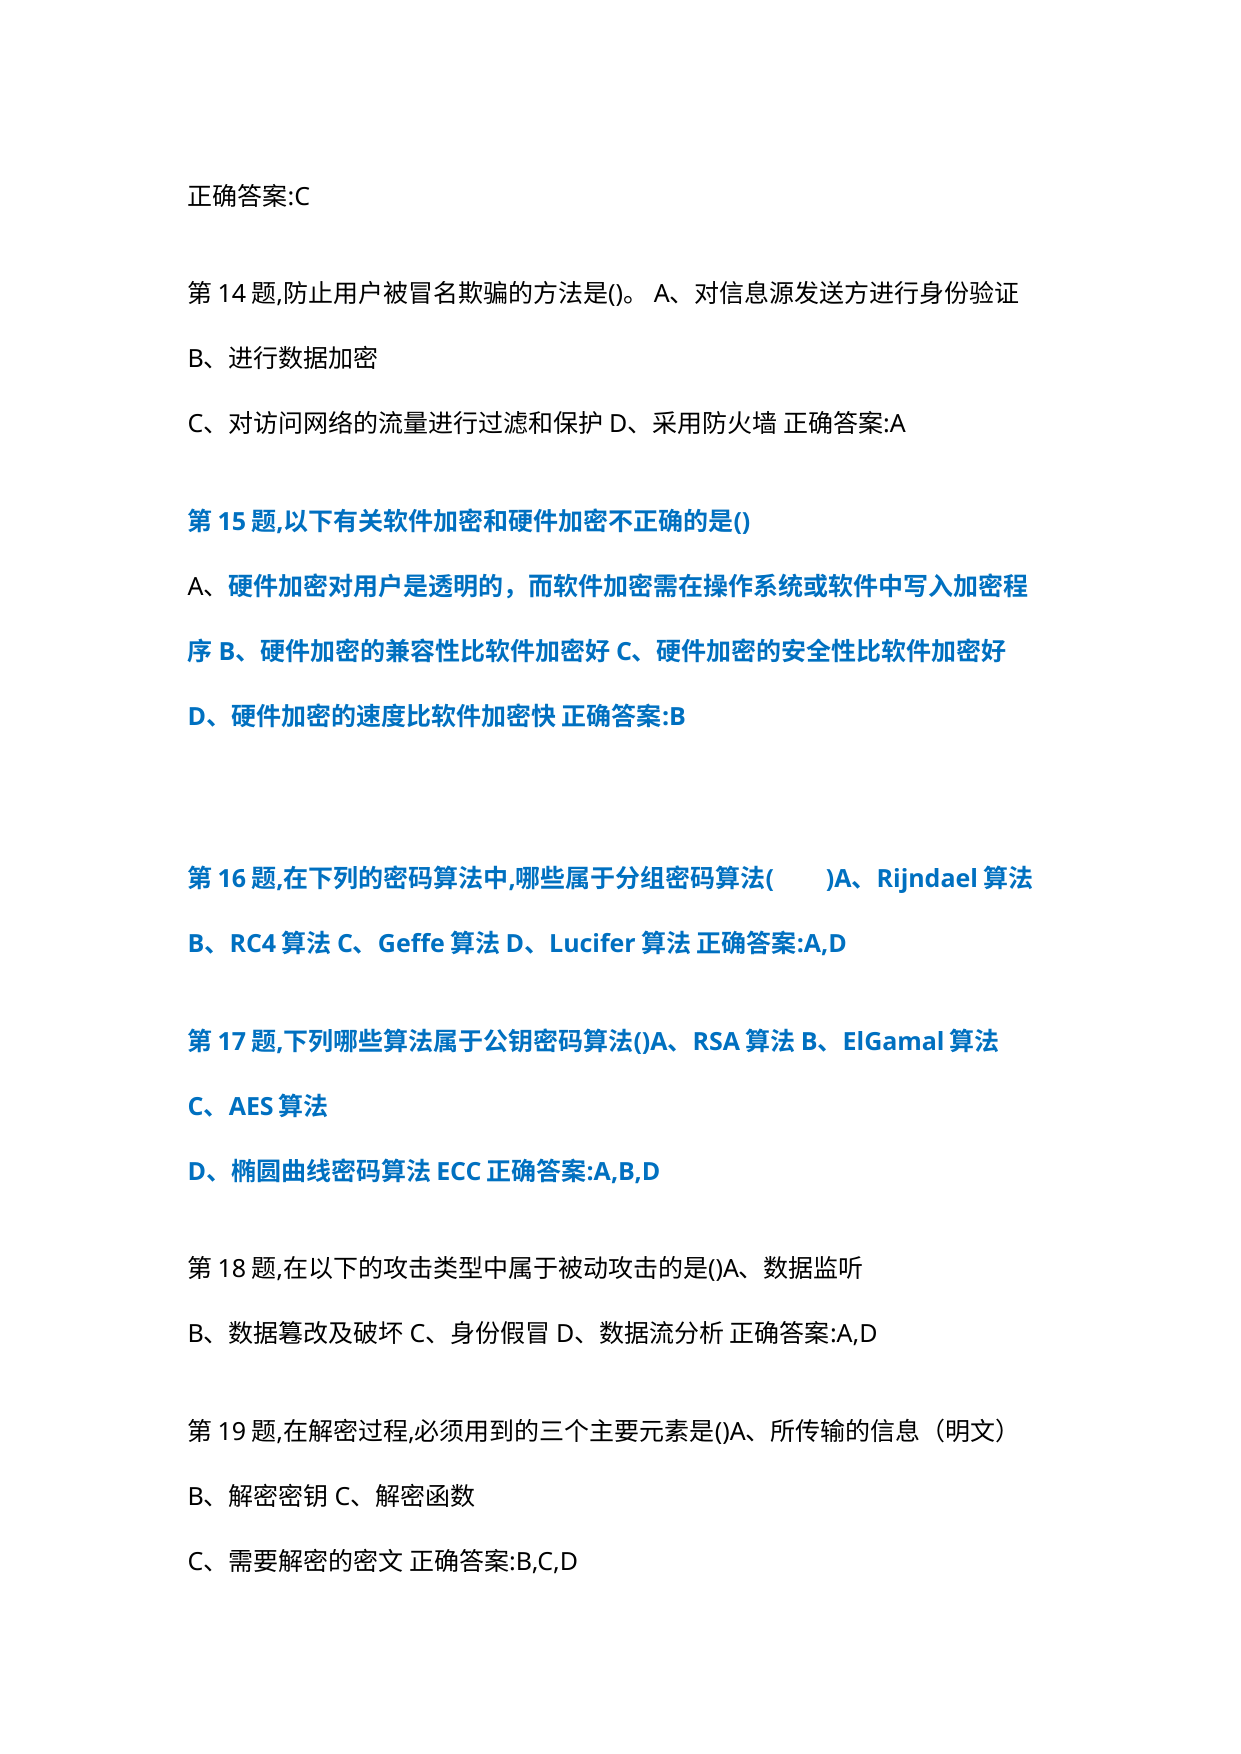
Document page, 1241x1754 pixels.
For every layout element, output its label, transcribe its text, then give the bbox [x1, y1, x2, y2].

list 对访问网络的流量进行过滤和保护 D、采用防火墙 正确答案:A [187, 389, 1053, 454]
text 第18题,在以下的攻击类型中属于被动攻击的是()A、数据监听 [187, 1234, 1053, 1299]
text 第16题,在下列的密码算法中,哪些属于分组密码算法( )A、Rijndael算法 B、RC4算法 C、Geffe算法 D、Lucifer算法 正确答案:A,D [187, 844, 1053, 974]
text 第19题,在解密过程,必须用到的三个主要元素是()A、所传输的信息（明文） B、解密密钥 C、解密函数 [187, 1397, 1053, 1527]
text 正确答案:C [187, 162, 1053, 227]
text 第14题,防止用户被冒名欺骗的方法是()。 A、对信息源发送方进行身份验证 B、进行数据加密 [187, 259, 1053, 389]
text 第17题,下列哪些算法属于公钥密码算法()A、RSA算法 B、ElGamal算法 C、AES算法 [187, 1007, 1053, 1137]
list 椭圆曲线密码算法ECC正确答案:A,B,D [187, 1137, 1053, 1202]
list 数据篹改及破坏 C、身份假冒 D、数据流分析 正确答案:A,D [187, 1299, 1053, 1364]
list 需要解密的密文 正确答案:B,C,D [187, 1527, 1053, 1592]
list 硬件加密对用户是透明的，而软件加密需在操作系统或软件中写入加密程序 B、硬件加密的兼容性比软件加密好 C、硬件加密的安全性比软件加密好 D、硬件加密的速度比软件加密快 正确答案:B [187, 552, 1053, 747]
text 第15题,以下有关软件加密和硬件加密不正确的是() [187, 487, 1053, 552]
